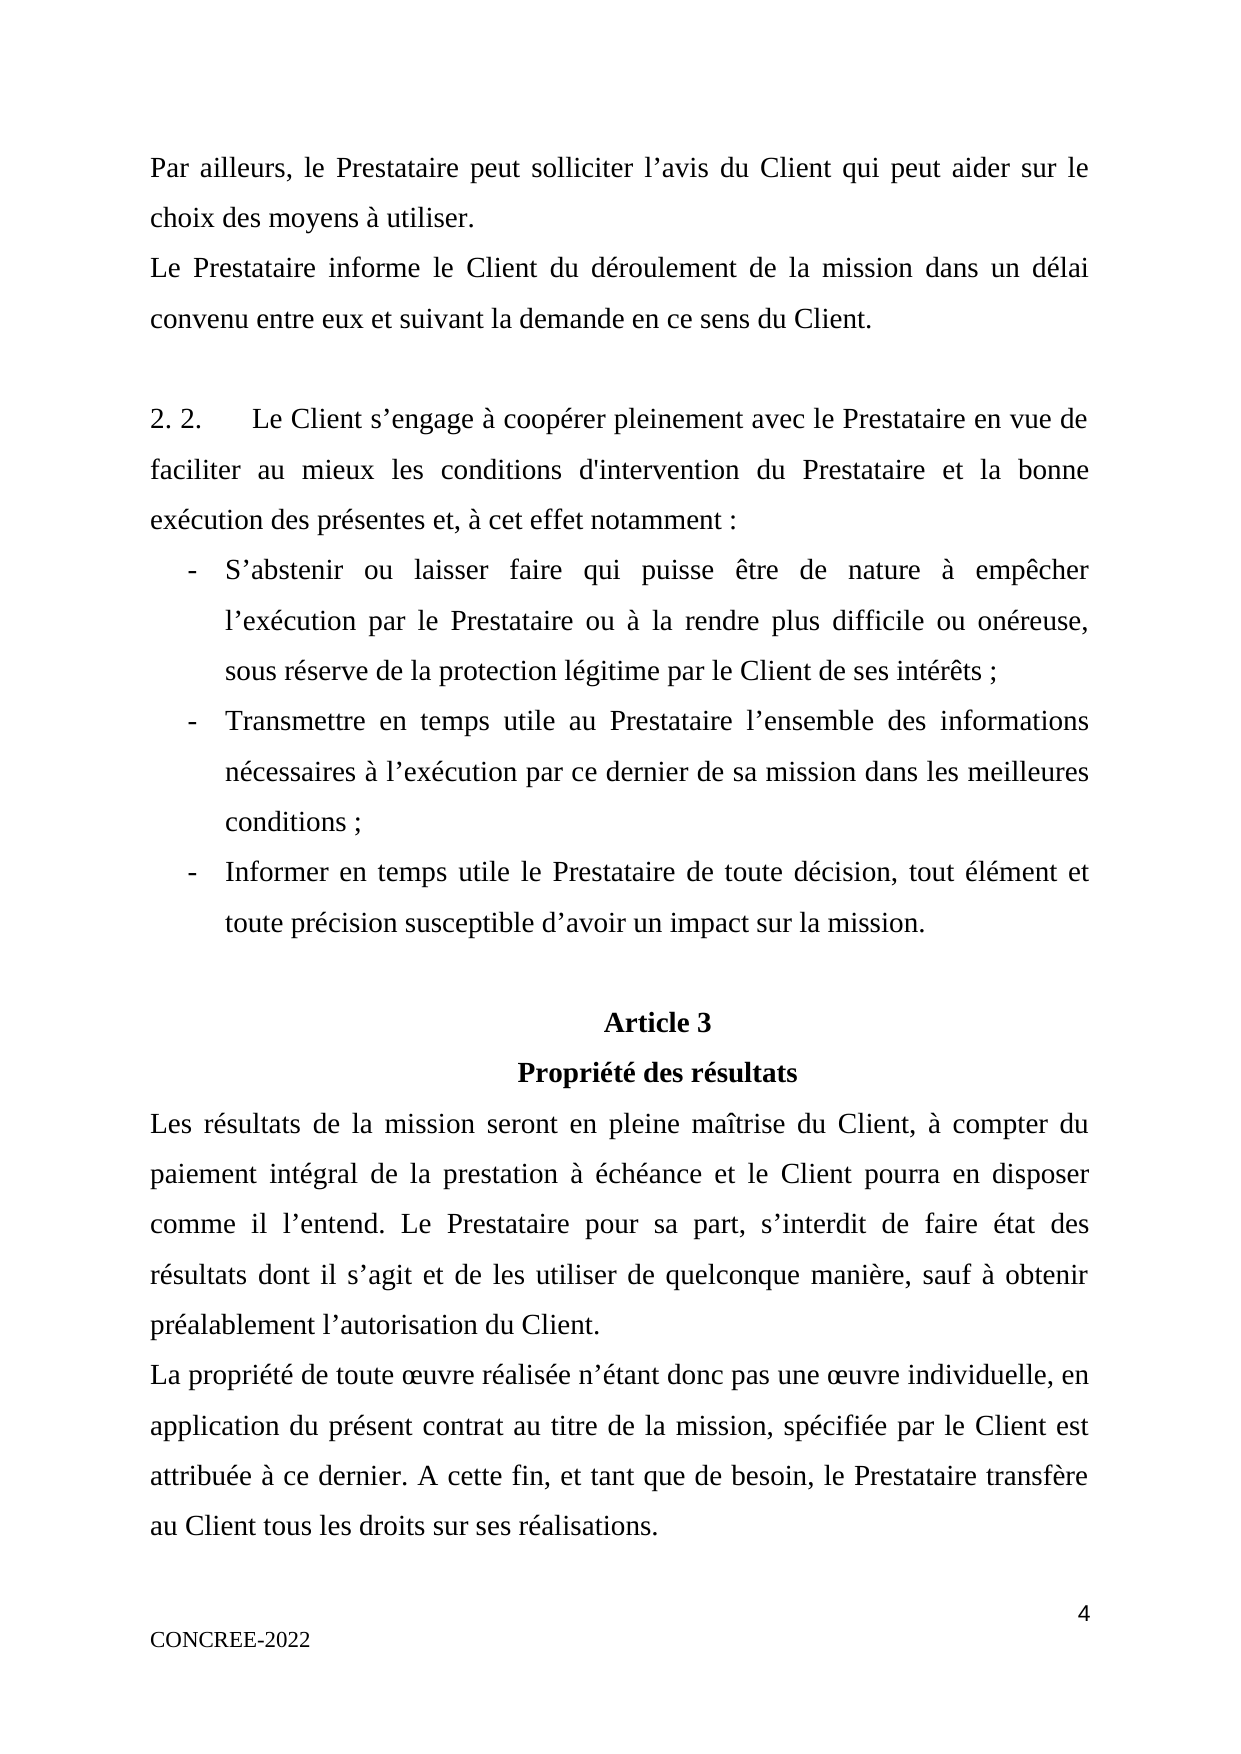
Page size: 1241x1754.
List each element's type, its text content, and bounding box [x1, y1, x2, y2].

list S’abstenir ou laisser faire qui puisse être de nature à empêcher l’exécution par le Prestataire ou à la rendre plus difficile ou onéreuse, sous réserve de la protection légitime par le Client de ses intérêts ; [187, 552, 1090, 687]
text Propriété des résultats [225, 1056, 1090, 1089]
text 2. 2. Le Client s’engage à coopérer pleinement avec le Prestataire en vue de faciliter au mieux les conditions d'intervention du Prestataire et la bonne exécution des présentes et, à cet effet notamment : [150, 402, 1090, 536]
text La propriété de toute œuvre réalisée n’étant donc pas une œuvre individuelle, en application du présent contrat au titre de la mission, spécifiée par le Client est attribuée à ce dernier. A cette fin, et tant que de besoin, le Prestataire transfère au Client tous les droits sur ses réalisations. [150, 1357, 1090, 1542]
text Article 3 [225, 1005, 1090, 1039]
text Par ailleurs, le Prestataire peut solliciter l’avis du Client qui peut aider sur le choix des moyens à utiliser. [150, 150, 1090, 234]
text Le Prestataire informe le Client du déroulement de la mission dans un délai convenu entre eux et suivant la demande en ce sens du Client. [150, 251, 1090, 334]
list Informer en temps utile le Prestataire de toute décision, tout élément et toute précision susceptible d’avoir un impact sur la mission. [187, 854, 1090, 938]
list Transmettre en temps utile au Prestataire l’ensemble des informations nécessaires à l’exécution par ce dernier de sa mission dans les meilleures conditions ; [187, 703, 1090, 838]
text Les résultats de la mission seront en pleine maîtrise du Client, à compter du paiement intégral de la prestation à échéance et le Client pourra en disposer comme il l’entend. Le Prestataire pour sa part, s’interdit de faire état des résultats dont il s’agit et de les utiliser de quelconque manière, sauf à obtenir préalablement l’autorisation du Client. [150, 1106, 1090, 1341]
